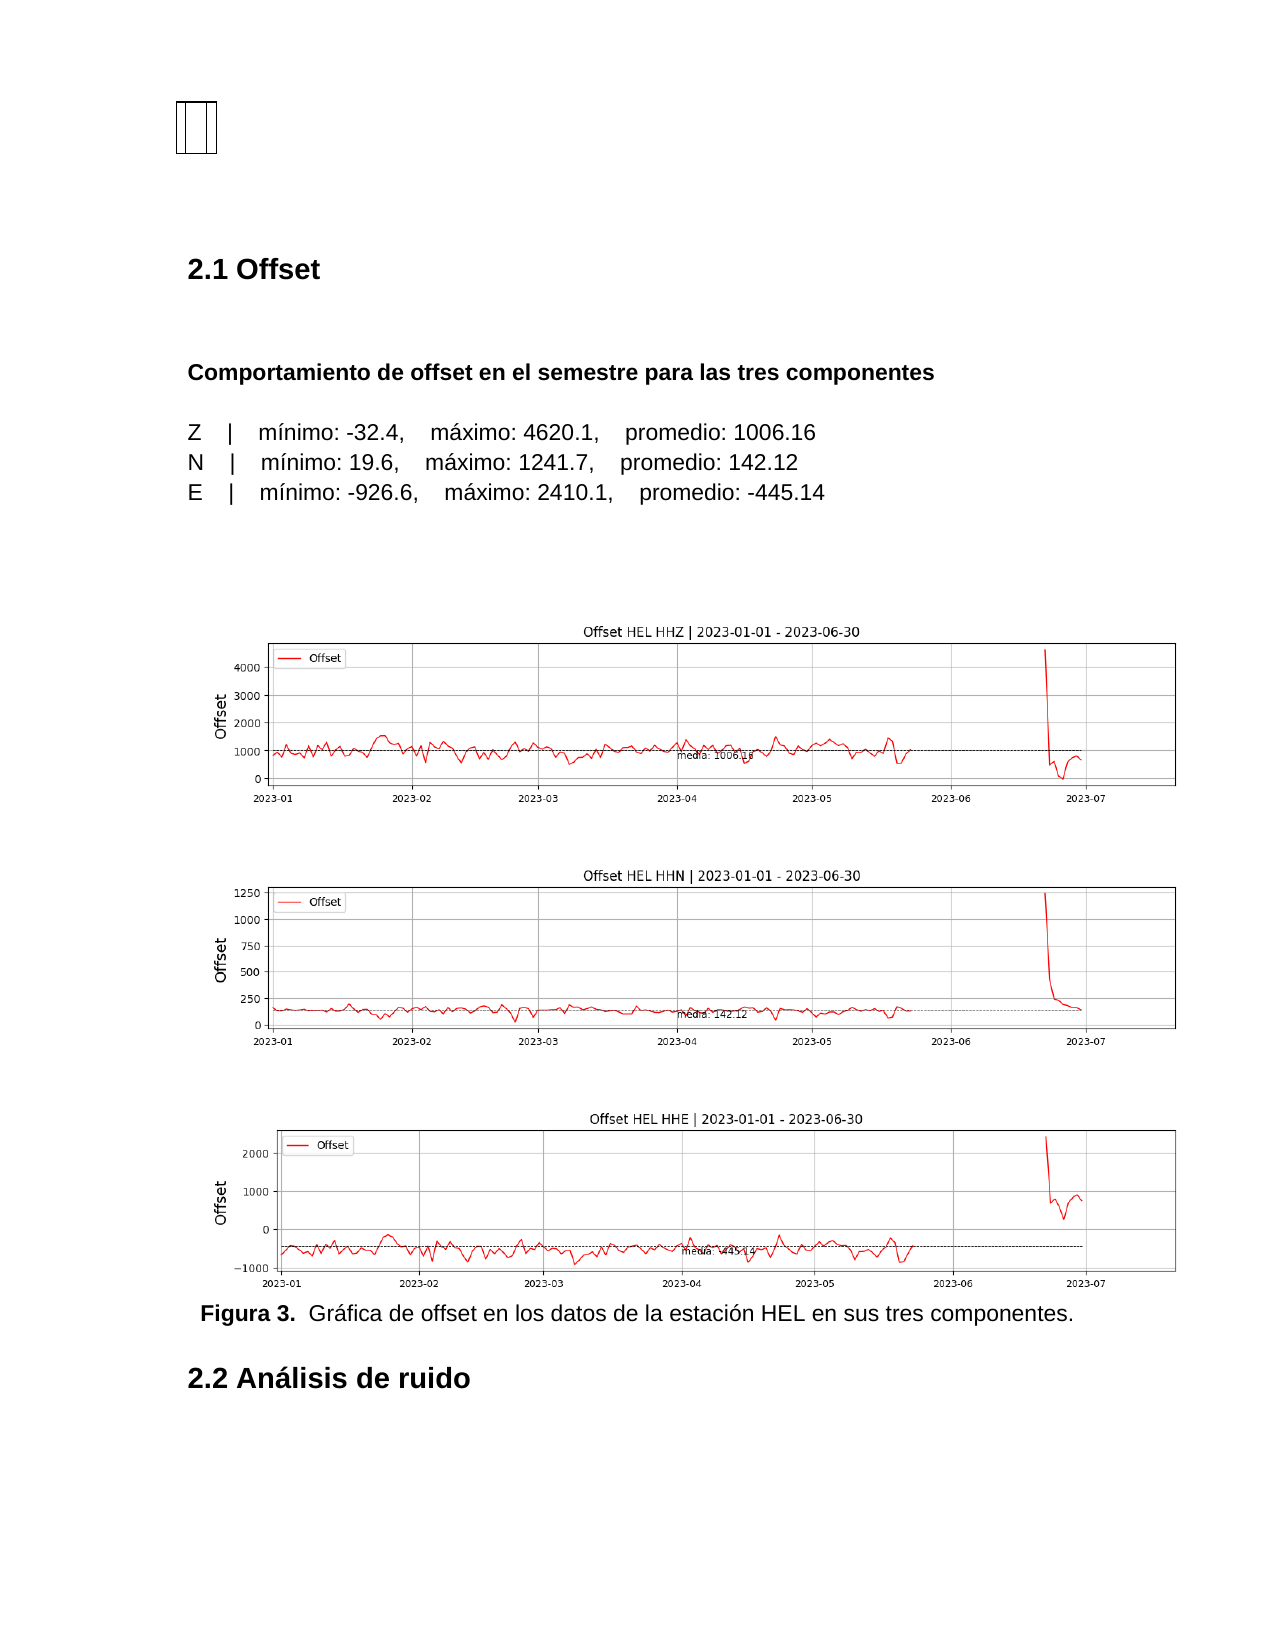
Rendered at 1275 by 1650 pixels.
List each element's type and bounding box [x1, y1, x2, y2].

picture [206, 570, 1182, 811]
picture [206, 1057, 1182, 1296]
picture [206, 813, 1182, 1054]
text [187, 153, 1087, 1493]
